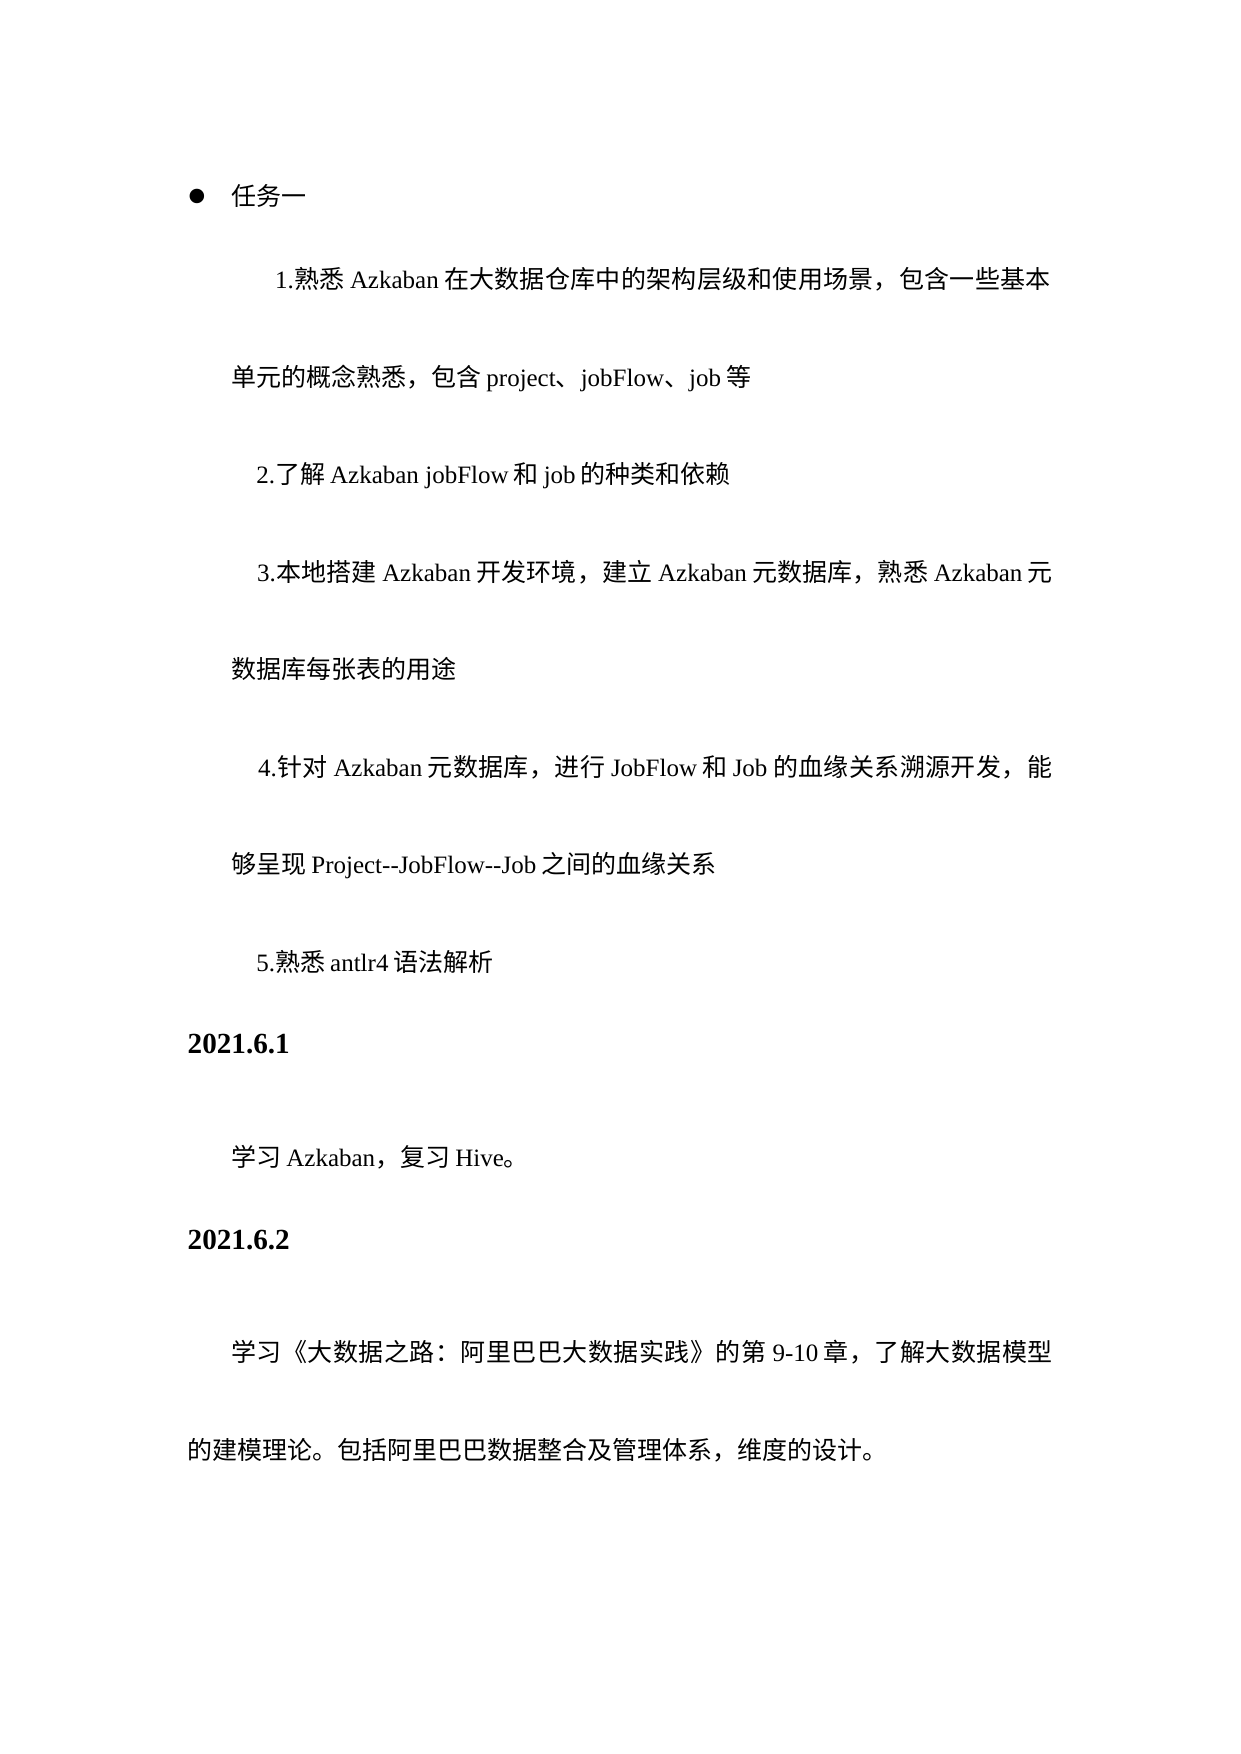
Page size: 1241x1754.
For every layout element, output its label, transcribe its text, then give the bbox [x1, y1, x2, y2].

text 学习《大数据之路：阿里巴巴大数据实践》的第9-10章，了解大数据模型的建模理论。包括阿里巴巴数据整合及管理体系，维度的设计。 [187, 1318, 1053, 1481]
text 1.熟悉Azkaban在大数据仓库中的架构层级和使用场景，包含一些基本单元的概念熟悉，包含project、jobFlow、job等 2.了解Azkaban jobFlow和job的种类和依赖 3.本地搭建Azkaban开发环境，建立Azkaban元数据库，熟悉Azkaban元数据库每张表的用途 4.针对Azkaban元数据库，进行JobFlow和Job的血缘关系溯源开发，能够呈现Project--JobFlow--Job之间的血缘关系 5.熟悉antlr4语法解析 [231, 245, 1053, 993]
list 任务一 [187, 162, 1053, 227]
text 学习Azkaban，复习Hive。 [187, 1123, 1053, 1188]
subtitle 2021.6.2 [187, 1206, 1053, 1271]
subtitle 2021.6.1 [187, 1011, 1053, 1076]
